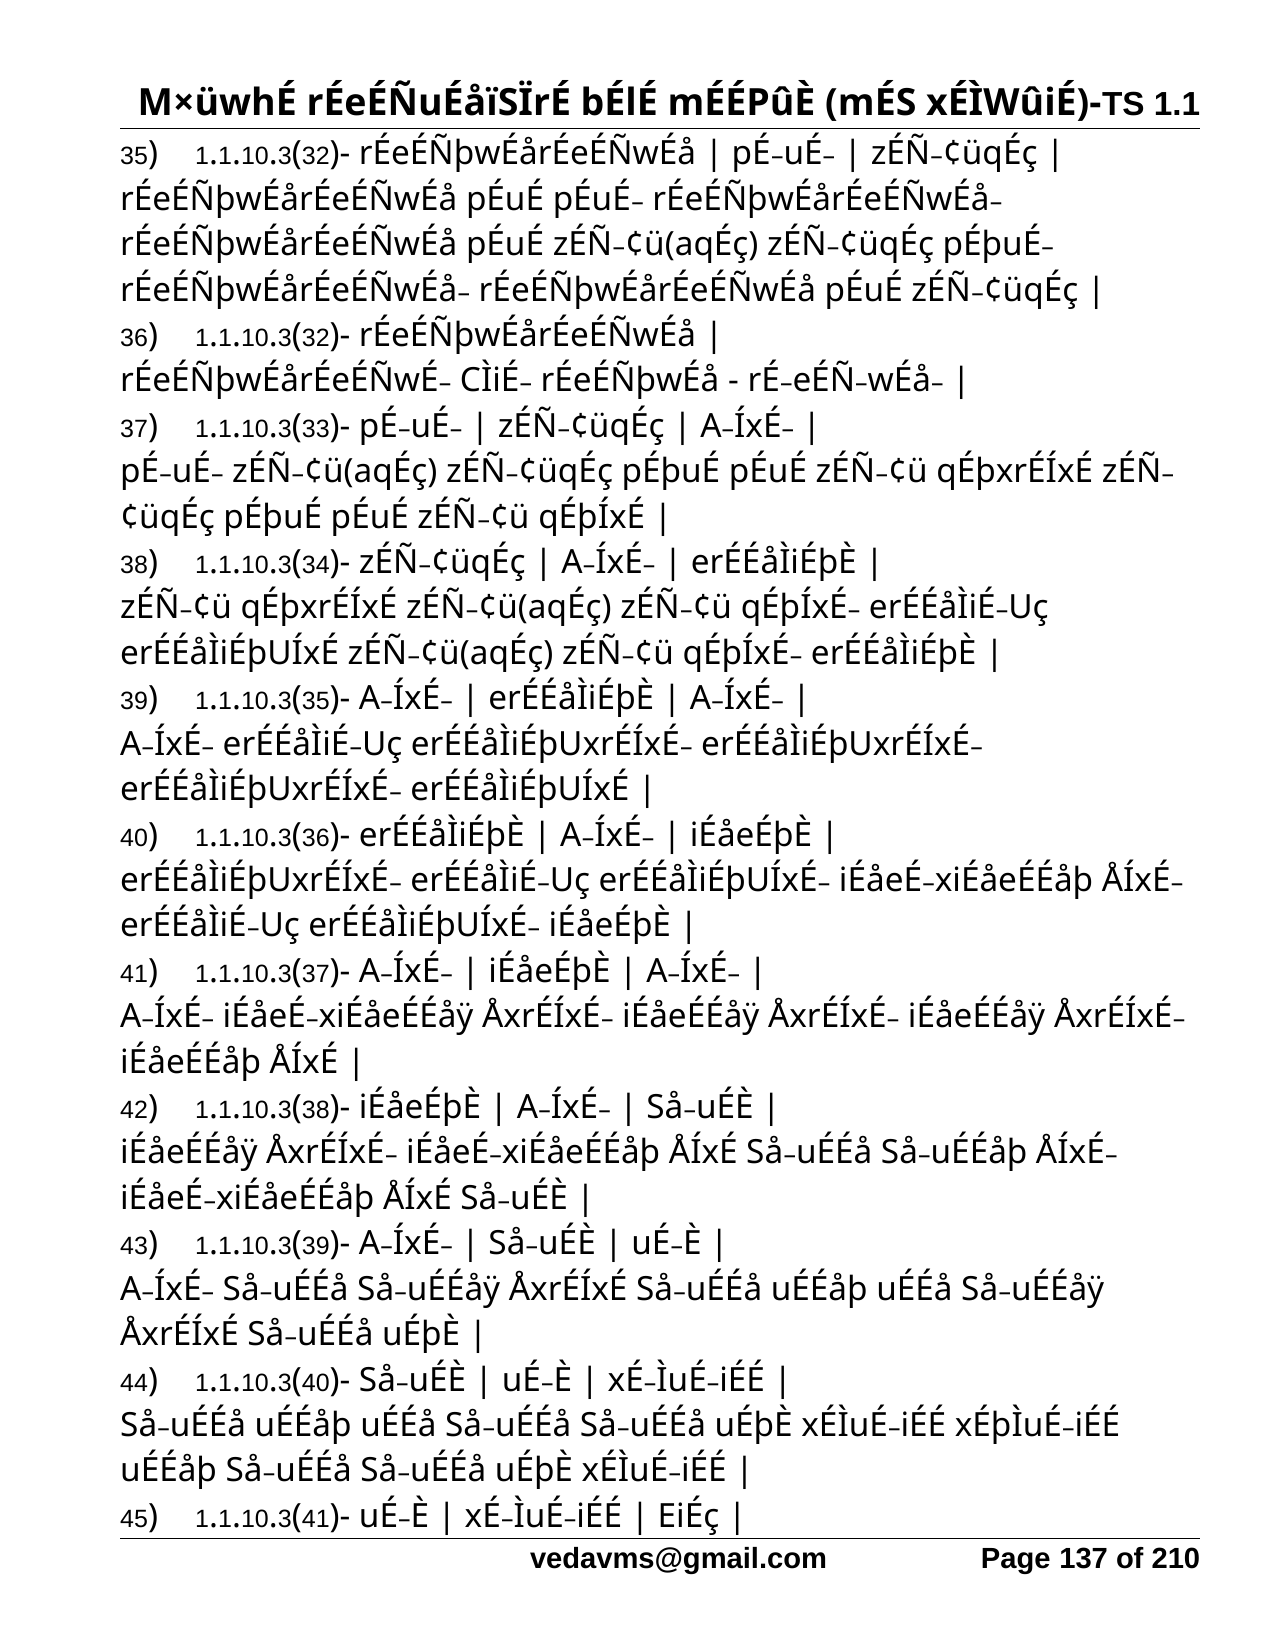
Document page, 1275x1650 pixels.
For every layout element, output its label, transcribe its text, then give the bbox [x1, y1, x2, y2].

text A–ÍxÉ– Så–uÉÉå Så–uÉÉåÿ ÅxrÉÍxÉ Så–uÉÉå uÉÉåþ uÉÉå Så–uÉÉåÿ ÅxrÉÍxÉ Så–uÉÉå uÉþÈ | [120, 1264, 1200, 1355]
text 35) 1.1.10.3(32)- rÉeÉÑþwÉårÉeÉÑwÉå | pÉ–uÉ– | zÉÑ–¢üqÉç | [120, 129, 1200, 174]
text iÉåeÉÉåÿ ÅxrÉÍxÉ– iÉåeÉ–xiÉåeÉÉåþ ÅÍxÉ Så–uÉÉå Så–uÉÉåþ ÅÍxÉ– iÉåeÉ–xiÉåeÉÉåþ ÅÍxÉ Så–uÉÈ | [120, 1128, 1200, 1219]
text erÉÉåÌiÉþUxrÉÍxÉ– erÉÉåÌiÉ–Uç erÉÉåÌiÉþUÍxÉ– iÉåeÉ–xiÉåeÉÉåþ ÅÍxÉ– erÉÉåÌiÉ–Uç erÉÉåÌiÉþUÍxÉ– iÉåeÉþÈ | [120, 856, 1200, 947]
text 41) 1.1.10.3(37)- A–ÍxÉ– | iÉåeÉþÈ | A–ÍxÉ– | [120, 947, 1200, 992]
text 37) 1.1.10.3(33)- pÉ–uÉ– | zÉÑ–¢üqÉç | A–ÍxÉ– | [120, 402, 1200, 447]
text 45) 1.1.10.3(41)- uÉ–È | xÉ–ÌuÉ–iÉÉ | EiÉç | [120, 1492, 1200, 1537]
text A–ÍxÉ– erÉÉåÌiÉ–Uç erÉÉåÌiÉþUxrÉÍxÉ– erÉÉåÌiÉþUxrÉÍxÉ– erÉÉåÌiÉþUxrÉÍxÉ– erÉÉåÌiÉþUÍxÉ | [120, 719, 1200, 810]
text 39) 1.1.10.3(35)- A–ÍxÉ– | erÉÉåÌiÉþÈ | A–ÍxÉ– | [120, 674, 1200, 719]
text 40) 1.1.10.3(36)- erÉÉåÌiÉþÈ | A–ÍxÉ– | iÉåeÉþÈ | [120, 810, 1200, 856]
text rÉeÉÑþwÉårÉeÉÑwÉ– CÌiÉ– rÉeÉÑþwÉå - rÉ–eÉÑ–wÉå– | [120, 356, 1200, 402]
text A–ÍxÉ– iÉåeÉ–xiÉåeÉÉåÿ ÅxrÉÍxÉ– iÉåeÉÉåÿ ÅxrÉÍxÉ– iÉåeÉÉåÿ ÅxrÉÍxÉ– iÉåeÉÉåþ ÅÍxÉ | [120, 992, 1200, 1083]
text 38) 1.1.10.3(34)- zÉÑ–¢üqÉç | A–ÍxÉ– | erÉÉåÌiÉþÈ | [120, 538, 1200, 583]
text rÉeÉÑþwÉårÉeÉÑwÉå pÉuÉ pÉuÉ– rÉeÉÑþwÉårÉeÉÑwÉå– rÉeÉÑþwÉårÉeÉÑwÉå pÉuÉ zÉÑ–¢ü(aqÉç) zÉÑ–¢üqÉç pÉþuÉ– rÉeÉÑþwÉårÉeÉÑwÉå– rÉeÉÑþwÉårÉeÉÑwÉå pÉuÉ zÉÑ–¢üqÉç | [120, 174, 1200, 311]
text 44) 1.1.10.3(40)- Så–uÉÈ | uÉ–È | xÉ–ÌuÉ–iÉÉ | [120, 1355, 1200, 1401]
text zÉÑ–¢ü qÉþxrÉÍxÉ zÉÑ–¢ü(aqÉç) zÉÑ–¢ü qÉþÍxÉ– erÉÉåÌiÉ–Uç erÉÉåÌiÉþUÍxÉ zÉÑ–¢ü(aqÉç) zÉÑ–¢ü qÉþÍxÉ– erÉÉåÌiÉþÈ | [120, 583, 1200, 674]
text 43) 1.1.10.3(39)- A–ÍxÉ– | Så–uÉÈ | uÉ–È | [120, 1219, 1200, 1264]
text pÉ–uÉ– zÉÑ–¢ü(aqÉç) zÉÑ–¢üqÉç pÉþuÉ pÉuÉ zÉÑ–¢ü qÉþxrÉÍxÉ zÉÑ–¢üqÉç pÉþuÉ pÉuÉ zÉÑ–¢ü qÉþÍxÉ | [120, 447, 1200, 538]
text 42) 1.1.10.3(38)- iÉåeÉþÈ | A–ÍxÉ– | Så–uÉÈ | [120, 1083, 1200, 1128]
text 36) 1.1.10.3(32)- rÉeÉÑþwÉårÉeÉÑwÉå | [120, 311, 1200, 356]
text Så–uÉÉå uÉÉåþ uÉÉå Så–uÉÉå Så–uÉÉå uÉþÈ xÉÌuÉ–iÉÉ xÉþÌuÉ–iÉÉ uÉÉåþ Så–uÉÉå Så–uÉÉå uÉþÈ xÉÌuÉ–iÉÉ | [120, 1401, 1200, 1492]
